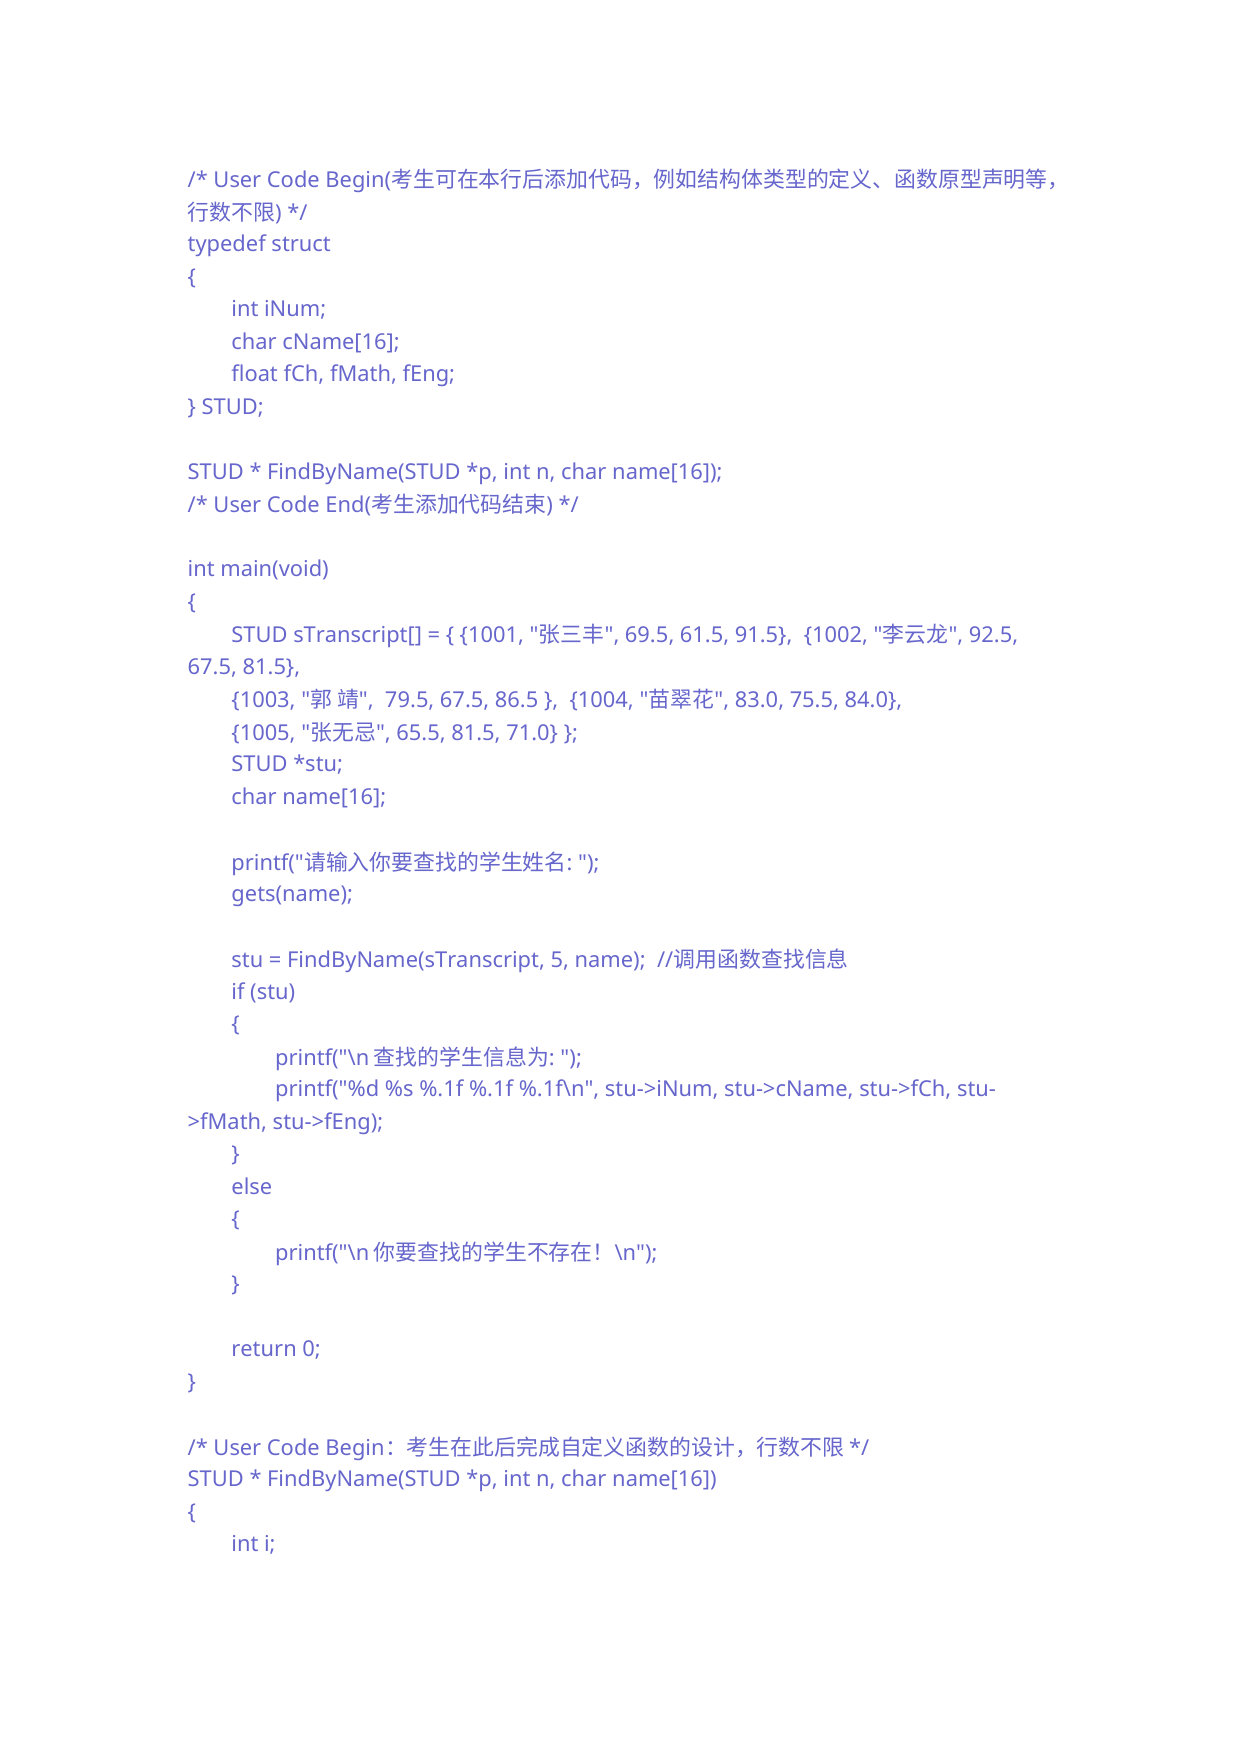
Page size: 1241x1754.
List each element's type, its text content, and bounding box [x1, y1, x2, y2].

text STUD * FindByName(STUD *p, int n, char name[16]) [187, 1462, 1053, 1494]
text /* User Code End(考生添加代码结束) */ [187, 487, 1053, 519]
text int main(void) [187, 552, 1053, 584]
text {1005, "张无忌", 65.5, 81.5, 71.0} }; [187, 714, 1053, 747]
text printf("%d %s %.1f %.1f %.1f\n", stu->iNum, stu->cName, stu->fCh, stu->fMath, stu->fEng); [187, 1072, 1053, 1137]
text } [187, 1364, 1053, 1397]
text stu = FindByName(sTranscript, 5, name); //调用函数查找信息 [187, 942, 1053, 974]
text gets(name); [187, 877, 1053, 909]
text printf("请输入你要查找的学生姓名: "); [187, 844, 1053, 877]
text int i; [187, 1527, 1053, 1559]
text if (stu) [187, 974, 1053, 1007]
text /* User Code Begin：考生在此后完成自定义函数的设计，行数不限 */ [187, 1429, 1053, 1462]
text float fCh, fMath, fEng; [187, 357, 1053, 389]
text typedef struct [187, 227, 1053, 259]
text } STUD; [187, 389, 1053, 422]
text char cName[16]; [187, 324, 1053, 357]
text STUD sTranscript[] = { {1001, "张三丰", 69.5, 61.5, 91.5}, {1002, "李云龙", 92.5, 67.5, 81.5}, [187, 617, 1053, 682]
text printf("\n查找的学生信息为: "); [187, 1039, 1053, 1072]
text } [187, 1267, 1053, 1299]
text { [187, 584, 1053, 617]
text { [187, 1007, 1053, 1039]
text else [187, 1169, 1053, 1202]
text /* User Code Begin(考生可在本行后添加代码，例如结构体类型的定义、函数原型声明等，行数不限) */ [187, 162, 1053, 227]
text int iNum; [187, 292, 1053, 324]
text printf("\n你要查找的学生不存在！\n"); [187, 1234, 1053, 1267]
text char name[16]; [187, 779, 1053, 812]
text } [187, 1137, 1053, 1169]
text { [187, 1494, 1053, 1527]
text { [187, 1202, 1053, 1234]
text return 0; [187, 1332, 1053, 1364]
text {1003, "郭 靖", 79.5, 67.5, 86.5 }, {1004, "苗翠花", 83.0, 75.5, 84.0}, [187, 682, 1053, 714]
text STUD *stu; [187, 747, 1053, 779]
text STUD * FindByName(STUD *p, int n, char name[16]); [187, 454, 1053, 487]
text { [187, 259, 1053, 292]
